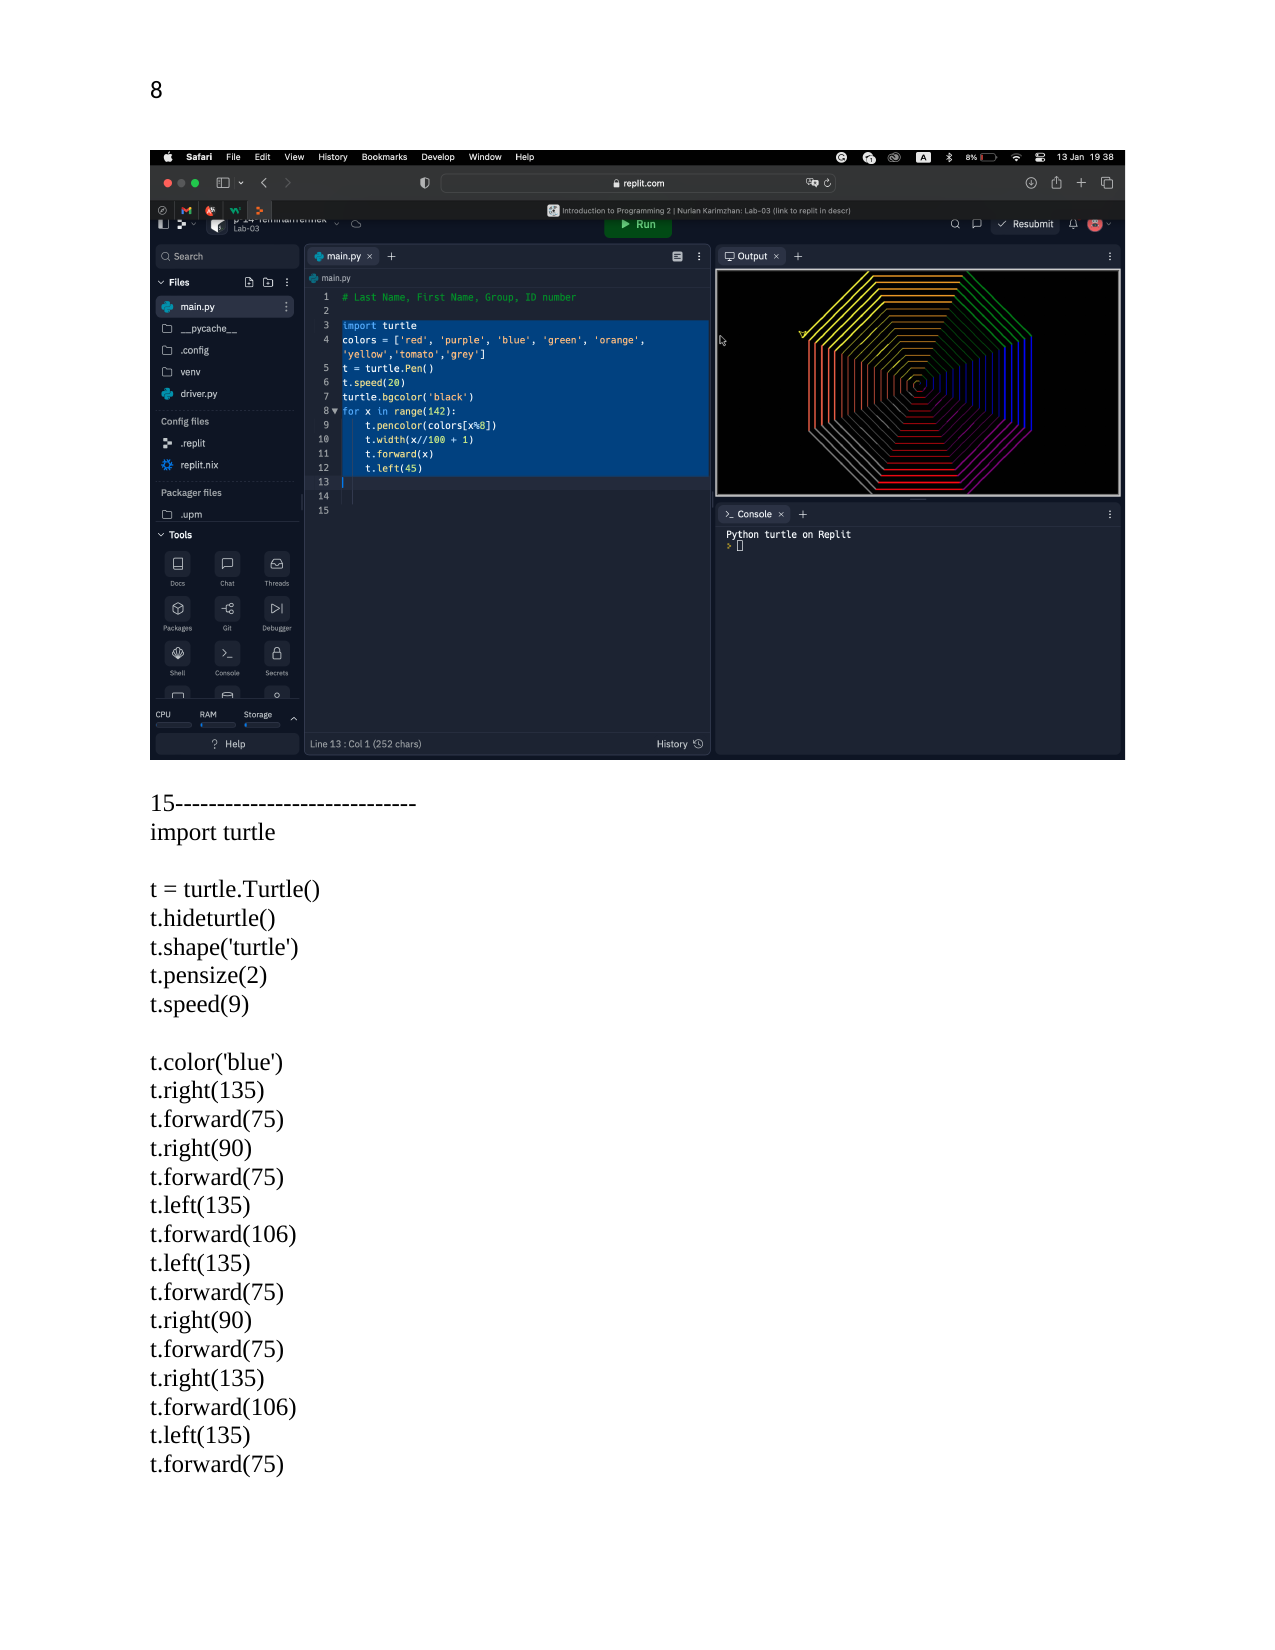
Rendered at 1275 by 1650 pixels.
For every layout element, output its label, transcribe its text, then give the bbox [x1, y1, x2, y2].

text t.right(90) [150, 1306, 1125, 1334]
text t.forward(75) [150, 1277, 1125, 1306]
text t.left(135) [150, 1248, 1125, 1277]
text t.pensize(2) [150, 961, 1125, 989]
text t.speed(9) [150, 989, 1125, 1018]
text t = turtle.Turtle() [150, 874, 1125, 903]
text t.left(135) [150, 1421, 1125, 1449]
text t.forward(106) [150, 1392, 1125, 1421]
picture [150, 150, 1125, 760]
text t.forward(75) [150, 1334, 1125, 1363]
text t.forward(75) [150, 1162, 1125, 1191]
text t.hideturtle() [150, 903, 1125, 932]
text t.forward(75) [150, 1104, 1125, 1133]
text t.right(90) [150, 1133, 1125, 1162]
text t.left(135) [150, 1191, 1125, 1219]
text t.forward(106) [150, 1219, 1125, 1248]
text 15----------------------------- [150, 788, 1125, 817]
text t.right(135) [150, 1363, 1125, 1392]
text import turtle [150, 817, 1125, 846]
text t.forward(75) [150, 1449, 1125, 1478]
text t.shape('turtle') [150, 932, 1125, 961]
text t.right(135) [150, 1076, 1125, 1104]
text t.color('blue') [150, 1047, 1125, 1076]
